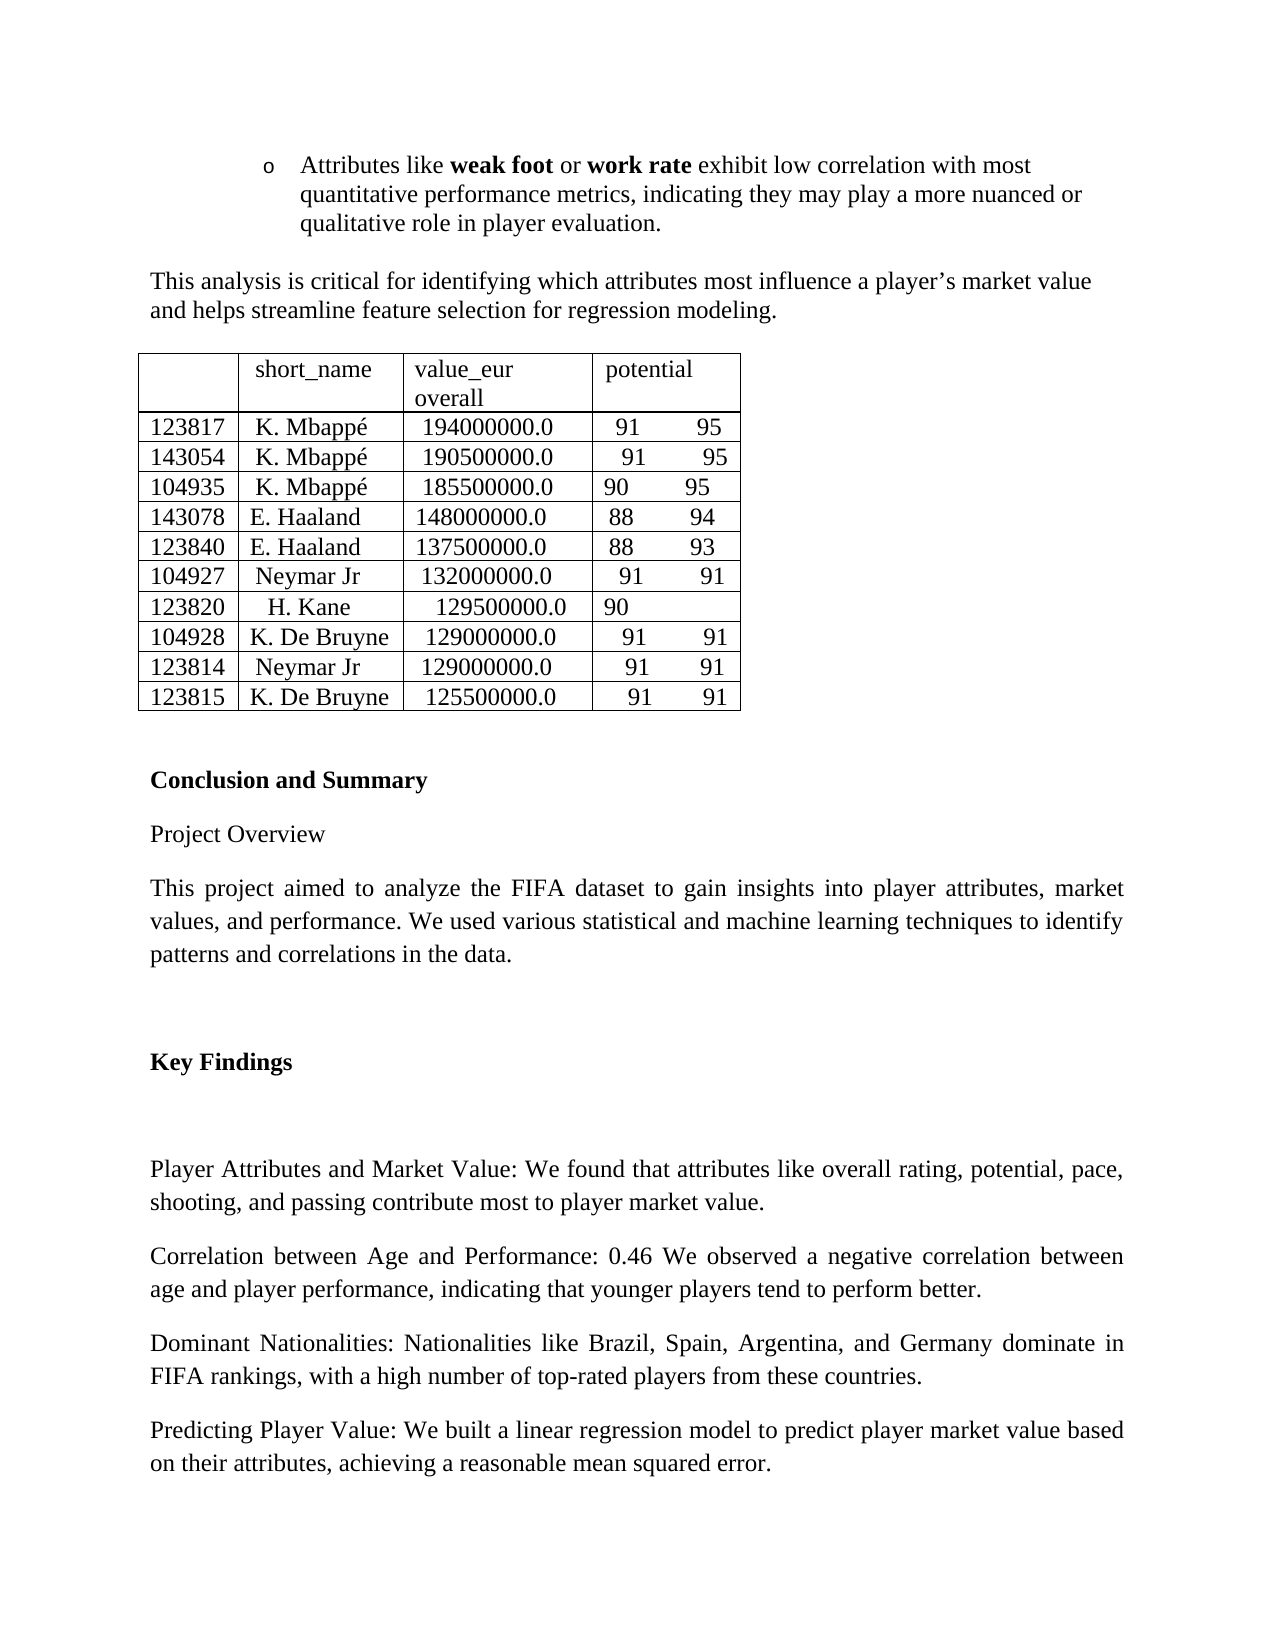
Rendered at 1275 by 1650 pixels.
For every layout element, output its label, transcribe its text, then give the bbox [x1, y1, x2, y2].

text Player Attributes and Market Value: We found that attributes like overall rating, potential, pace, shooting, and passing contribute most to player market value. [150, 1154, 1125, 1216]
table_cell H. Kane [239, 592, 403, 621]
table_cell 91 91 [593, 682, 740, 710]
table_cell 129000000.0 [404, 622, 592, 651]
table_cell 88 94 [593, 502, 740, 531]
table_header value_eur overall [404, 354, 592, 411]
table_cell 125500000.0 [404, 682, 592, 710]
table_cell 190500000.0 [404, 442, 592, 471]
text This analysis is critical for identifying which attributes most influence a player’s market value and helps streamline feature selection for regression modeling. [150, 266, 1125, 324]
table_cell 123840 [139, 532, 238, 560]
table_cell 143078 [139, 502, 238, 531]
table_cell 137500000.0 [404, 532, 592, 560]
text Project Overview [150, 819, 1125, 848]
table_cell K. De Bruyne [239, 682, 403, 710]
table_cell 185500000.0 [404, 472, 592, 501]
table_cell 104935 [139, 472, 238, 501]
table_cell 104928 [139, 622, 238, 651]
table_cell E. Haaland [239, 532, 403, 560]
table_cell 91 91 [593, 652, 740, 681]
text Predicting Player Value: We built a linear regression model to predict player market value based on their attributes, achieving a reasonable mean squared error. [150, 1415, 1125, 1477]
table_cell Neymar Jr [239, 561, 403, 591]
text Dominant Nationalities: Nationalities like Brazil, Spain, Argentina, and Germany dominate in FIFA rankings, with a high number of top-rated players from these countries. [150, 1328, 1125, 1390]
table_header [139, 354, 238, 411]
table_header short_name [239, 354, 403, 411]
list Attributes like weak foot or work rate exhibit low correlation with most quantitative performance metrics, indicating they may play a more nuanced or qualitative role in player evaluation. [262, 150, 1125, 237]
table_cell K. Mbappé [239, 442, 403, 471]
table_cell K. Mbappé [239, 413, 403, 441]
table_cell K. De Bruyne [239, 622, 403, 651]
table_cell 90 95 [593, 472, 740, 501]
table_cell 129500000.0 [404, 592, 592, 621]
table_cell K. Mbappé [239, 472, 403, 501]
table_cell 90 [593, 592, 740, 621]
table_cell 123817 [139, 413, 238, 441]
table_header potential [593, 354, 740, 411]
table_cell 91 95 [593, 413, 740, 441]
table_cell 123820 [139, 592, 238, 621]
text This project aimed to analyze the FIFA dataset to gain insights into player attributes, market values, and performance. We used various statistical and machine learning techniques to identify patterns and correlations in the data. [150, 873, 1125, 968]
table_cell 194000000.0 [404, 413, 592, 441]
table_cell 88 93 [593, 532, 740, 560]
table_cell 91 95 [593, 442, 740, 471]
table_cell 91 91 [593, 561, 740, 591]
table_cell 104927 [139, 561, 238, 591]
table_cell 132000000.0 [404, 561, 592, 591]
table_cell 91 91 [593, 622, 740, 651]
table_cell 123814 [139, 652, 238, 681]
text Correlation between Age and Performance: 0.46 We observed a negative correlation between age and player performance, indicating that younger players tend to perform better. [150, 1241, 1125, 1303]
table_cell E. Haaland [239, 502, 403, 531]
text Key Findings [150, 1047, 1125, 1076]
table_cell 129000000.0 [404, 652, 592, 681]
table_cell Neymar Jr [239, 652, 403, 681]
table_cell 148000000.0 [404, 502, 592, 531]
text Conclusion and Summary [150, 765, 1125, 794]
table_cell 123815 [139, 682, 238, 710]
table_cell 143054 [139, 442, 238, 471]
